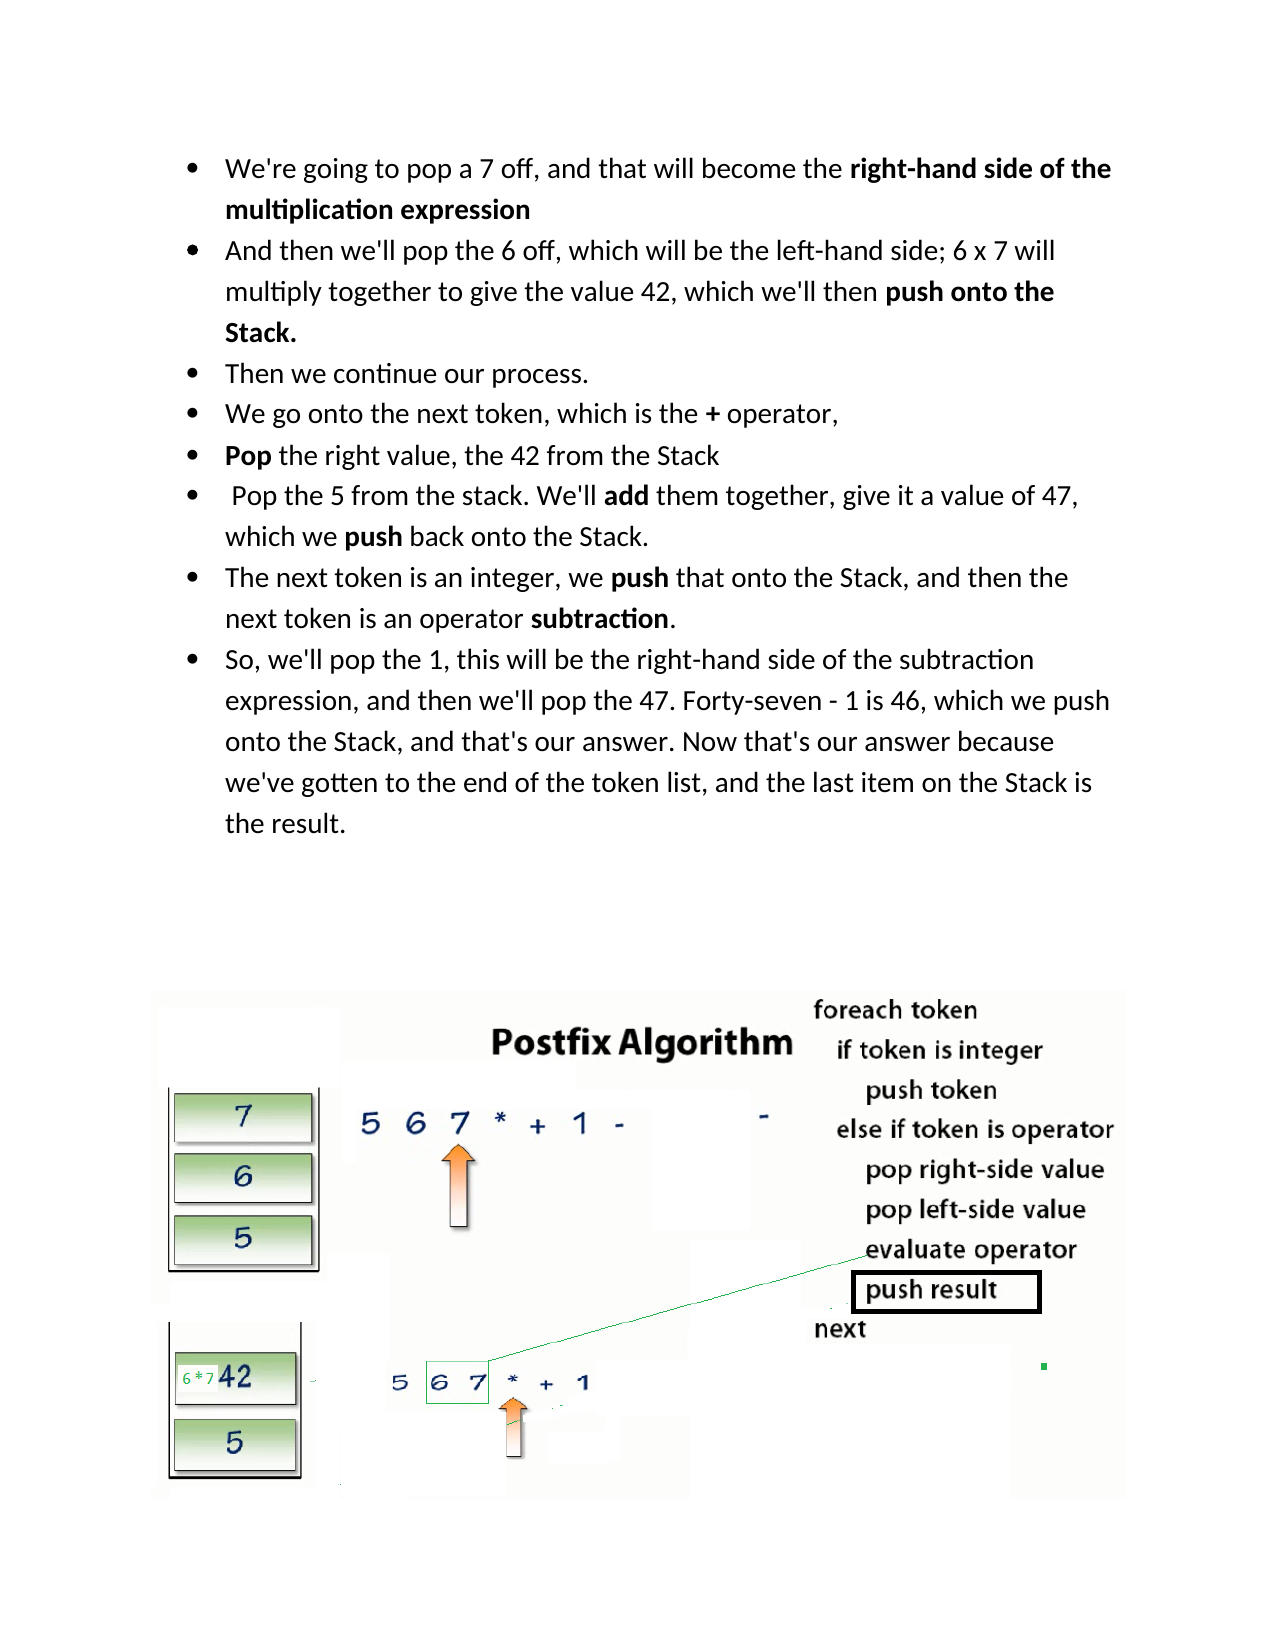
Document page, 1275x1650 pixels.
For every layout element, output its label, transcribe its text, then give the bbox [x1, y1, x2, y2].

list We go onto the next token, which is the + operator, [187, 396, 1125, 431]
list We're going to pop a 7 off, and that will become the right-hand side of the multiplication expression [187, 150, 1125, 227]
list The next token is an integer, we push that onto the Stack, and then the next token is an operator subtraction. [187, 559, 1125, 636]
list Pop the 5 from the stack. We'll add them together, give it a value of 47, which we push back onto the Stack. [187, 477, 1125, 554]
list Pop the right value, the 42 from the Stack [187, 437, 1125, 472]
picture [150, 990, 1125, 1499]
list So, we'll pop the 1, this will be the right-hand side of the subtraction expression, and then we'll pop the 47. Forty-seven - 1 is 46, which we push onto the Stack, and that's our answer. Now that's our answer because we've gotten to the end of the token list, and the last item on the Stack is the result. [187, 641, 1125, 841]
list Then we continue our process. [187, 355, 1125, 390]
list And then we'll pop the 6 off, which will be the left-hand side; 6 x 7 will multiply together to give the value 42, which we'll then push onto the Stack. [187, 232, 1125, 349]
